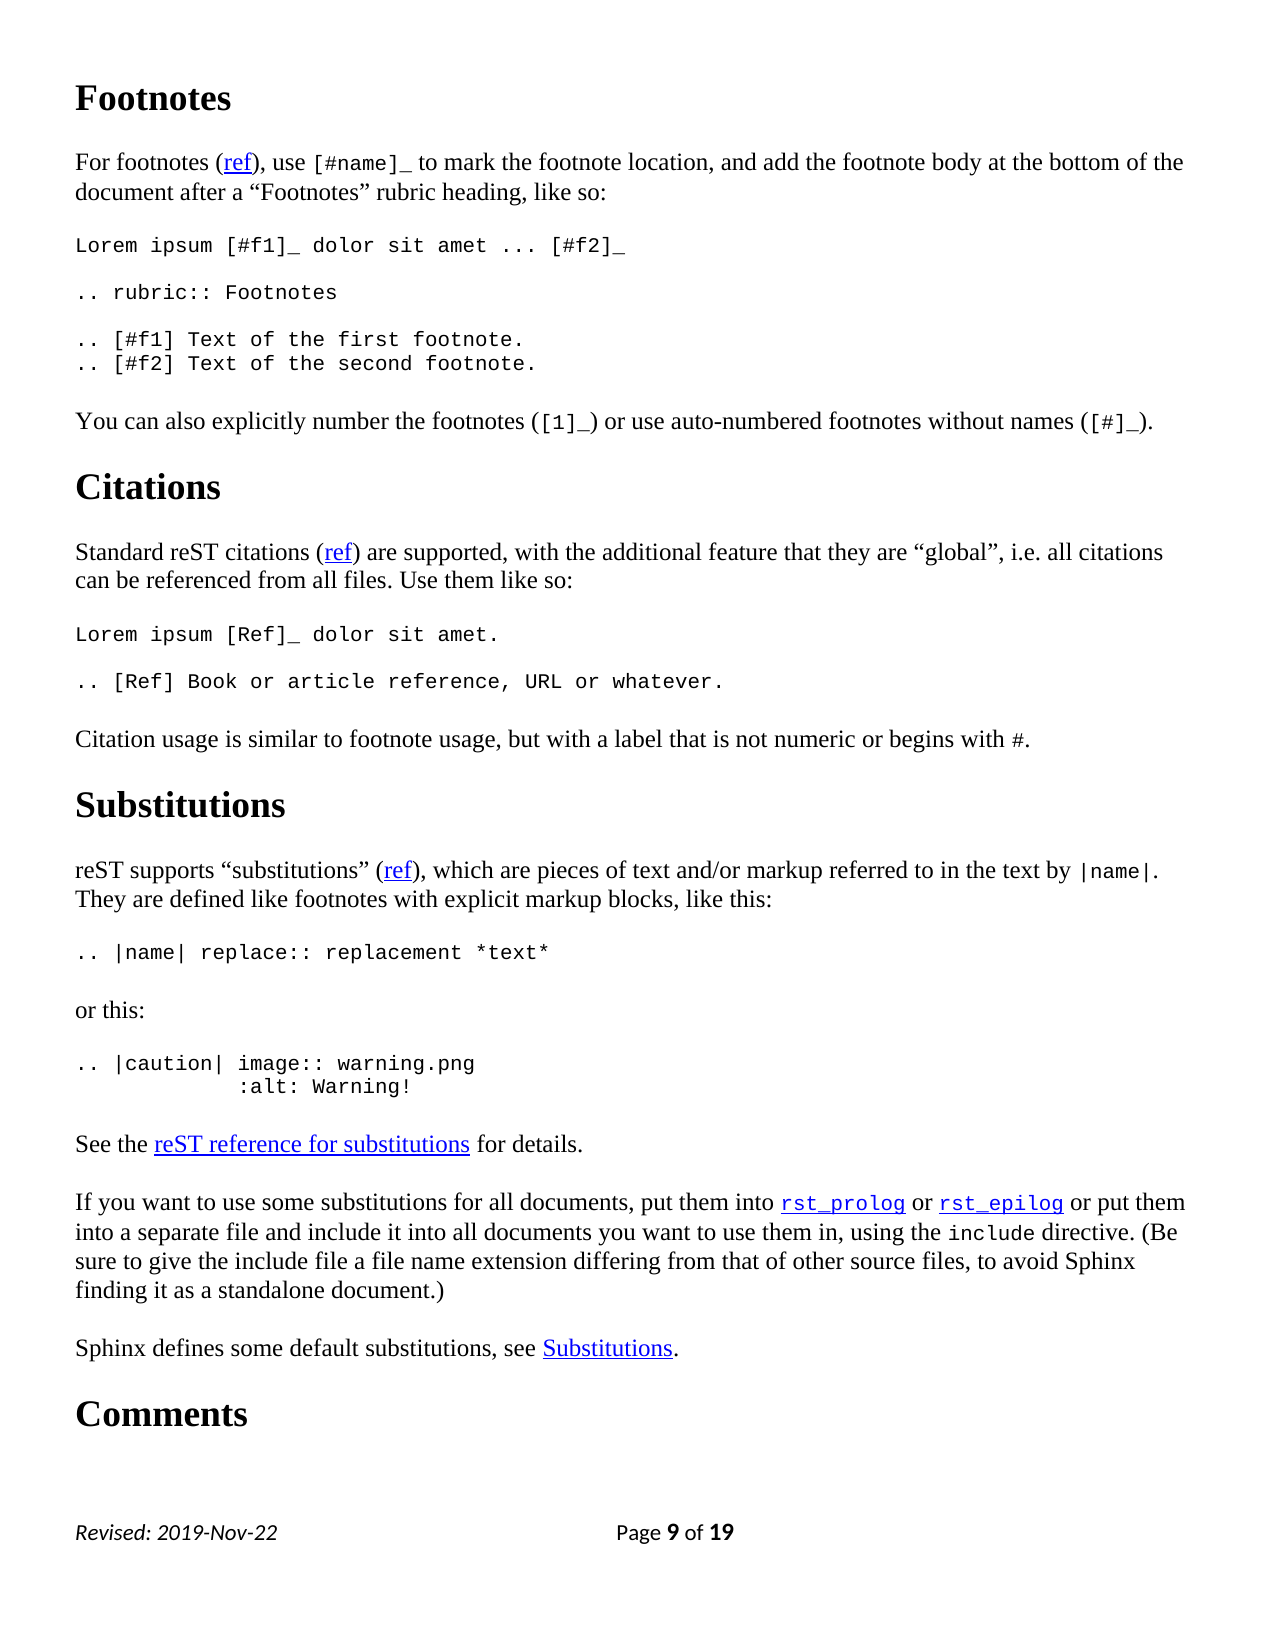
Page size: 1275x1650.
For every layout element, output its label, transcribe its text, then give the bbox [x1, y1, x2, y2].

text Lorem ipsum [Ref]_ dolor sit amet. [75, 623, 1200, 647]
text Sphinx defines some default substitutions, see Substitutions. [75, 1333, 1200, 1362]
text If you want to use some substitutions for all documents, put them into rst_prolog or rst_epilog or put them into a separate file and include it into all documents you want to use them in, using the include directive. (Be sure to give the include file a file name extension differing from that of other source files, to avoid Sphinx finding it as a standalone document.) [75, 1187, 1200, 1304]
text Citation usage is similar to footnote usage, but with a label that is not numeric or begins with #. [75, 724, 1200, 753]
text .. rubric:: Footnotes [75, 282, 1200, 306]
text Substitutions [75, 782, 1200, 826]
text Comments [75, 1391, 1200, 1434]
text Citations [75, 464, 1200, 508]
text reST supports “substitutions” (ref), which are pieces of text and/or markup referred to in the text by |name|. They are defined like footnotes with explicit markup blocks, like this: [75, 855, 1200, 913]
text See the reST reference for substitutions for details. [75, 1129, 1200, 1158]
text Standard reST citations (ref) are supported, with the additional feature that they are “global”, i.e. all citations can be referenced from all files. Use them like so: [75, 537, 1200, 594]
text Footnotes [75, 75, 1200, 118]
text or this: [75, 995, 1200, 1024]
text Lorem ipsum [#f1]_ dolor sit amet ... [#f2]_ [75, 235, 1200, 258]
text .. [#f1] Text of the first footnote. [75, 329, 1200, 353]
text You can also explicitly number the footnotes ([1]_) or use auto-numbered footnotes without names ([#]_). [75, 406, 1200, 435]
text .. [#f2] Text of the second footnote. [75, 353, 1200, 377]
text .. |name| replace:: replacement *text* [75, 942, 1200, 966]
text .. |caution| image:: warning.png [75, 1053, 1200, 1077]
text :alt: Warning! [75, 1077, 1200, 1100]
text For footnotes (ref), use [#name]_ to mark the footnote location, and add the footnote body at the bottom of the document after a “Footnotes” rubric heading, like so: [75, 147, 1200, 206]
text .. [Ref] Book or article reference, URL or whatever. [75, 671, 1200, 694]
